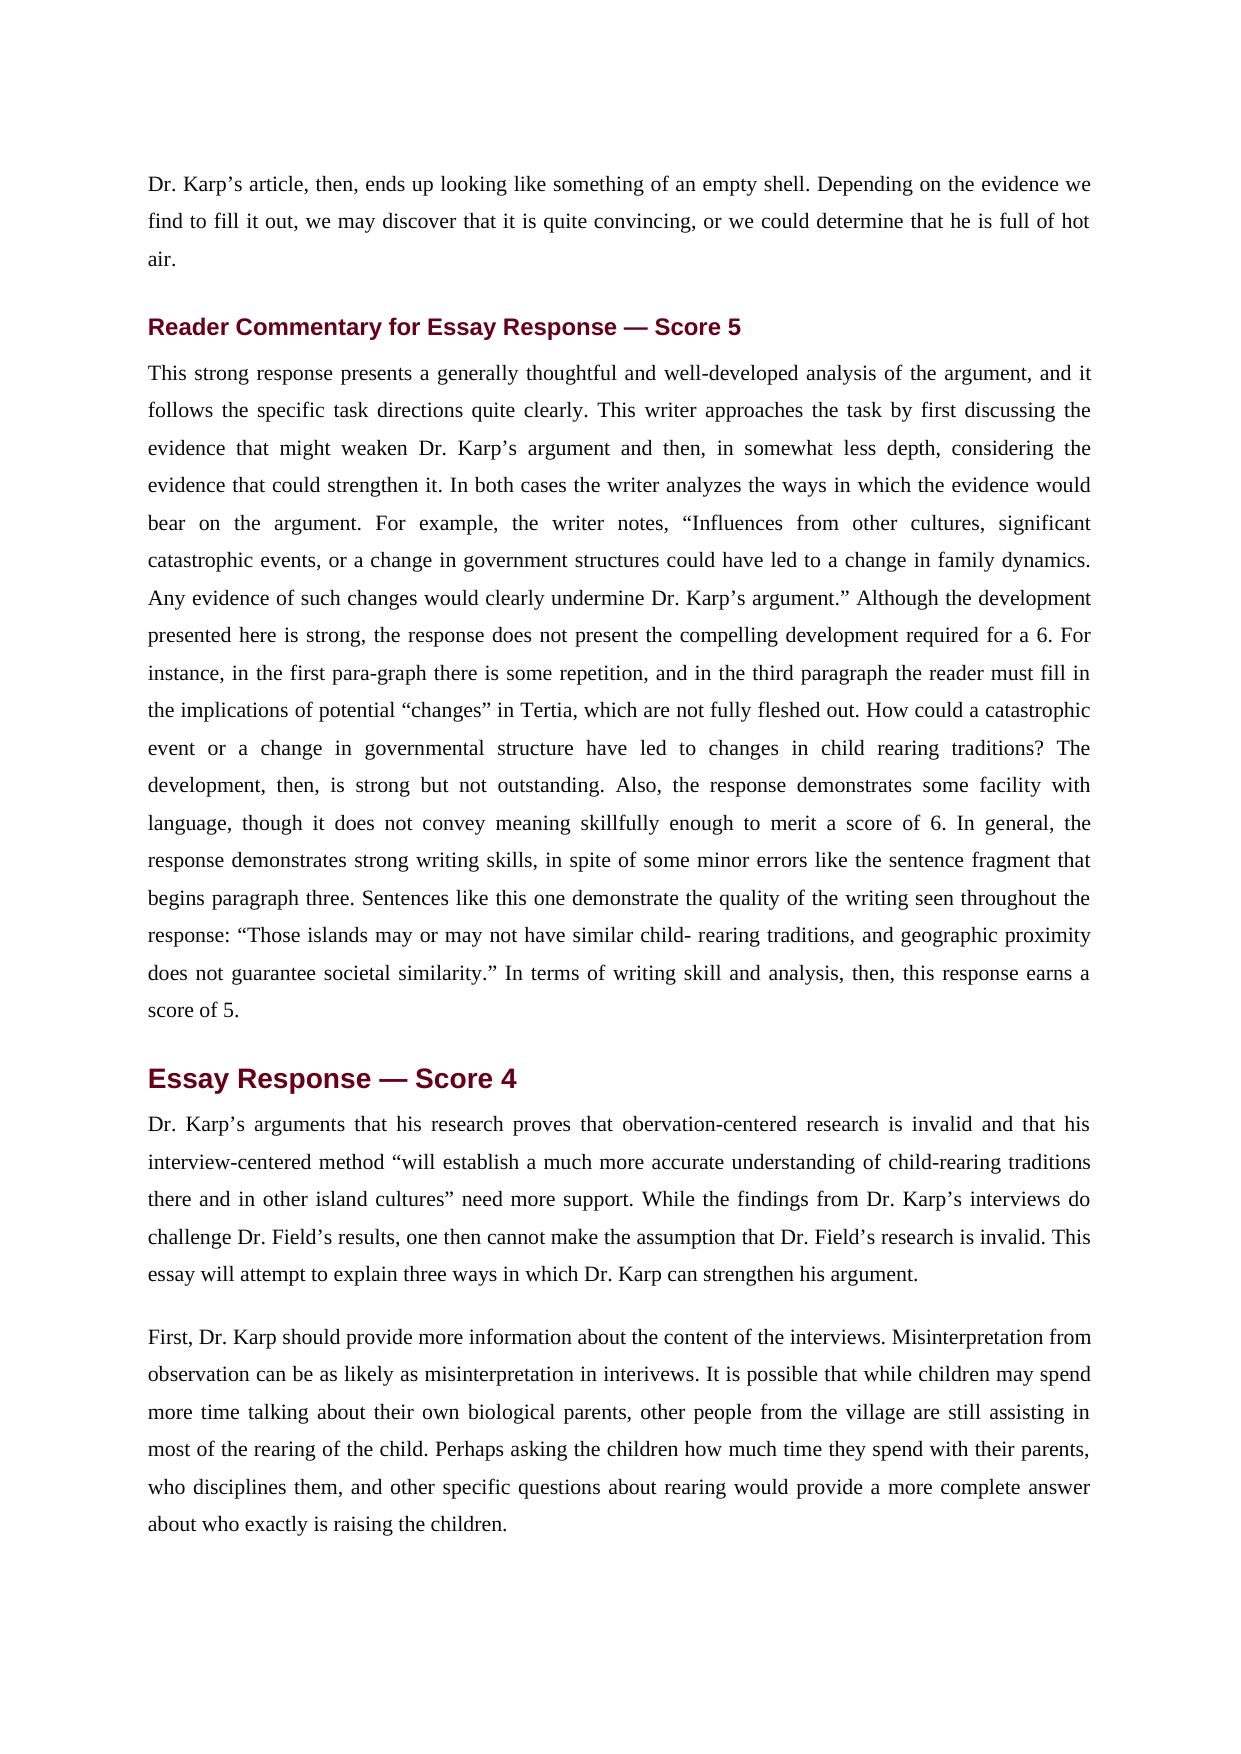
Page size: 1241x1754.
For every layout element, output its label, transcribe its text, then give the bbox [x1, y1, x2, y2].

text Dr. Karp’s arguments that his research proves that obervation-centered research is invalid and that his interview-centered method “will establish a much more accurate understanding of child-rearing traditions there and in other island cultures” need more support. While the findings from Dr. Karp’s interviews do challenge Dr. Field’s results, one then cannot make the assumption that Dr. Field’s research is invalid. This essay will attempt to explain three ways in which Dr. Karp can strengthen his argument. [148, 1105, 1092, 1293]
text Reader Commentary for Essay Response — Score 5 [148, 308, 1092, 346]
text Essay Response — Score 4 [148, 1060, 1092, 1097]
text Dr. Karp’s article, then, ends up looking like something of an empty shell. Depending on the evidence we find to fill it out, we may discover that it is quite convincing, or we could determine that he is full of hot air. [148, 164, 1092, 277]
text This strong response presents a generally thoughtful and well-developed analysis of the argument, and it follows the specific task directions quite clearly. This writer approaches the task by first discussing the evidence that might weaken Dr. Karp’s argument and then, in somewhat less depth, considering the evidence that could strengthen it. In both cases the writer analyzes the ways in which the evidence would bear on the argument. For example, the writer notes, “Influences from other cultures, significant catastrophic events, or a change in government structures could have led to a change in family dynamics. Any evidence of such changes would clearly undermine Dr. Karp’s argument.” Although the development presented here is strong, the response does not present the compelling development required for a 6. For instance, in the first para-graph there is some repetition, and in the third paragraph the reader must fill in the implications of potential “changes” in Tertia, which are not fully fleshed out. How could a catastrophic event or a change in governmental structure have led to changes in child rearing traditions? The development, then, is strong but not outstanding. Also, the response demonstrates some facility with language, though it does not convey meaning skillfully enough to merit a score of 6. In general, the response demonstrates strong writing skills, in spite of some minor errors like the sentence fragment that begins paragraph three. Sentences like this one demonstrate the quality of the writing seen throughout the response: “Those islands may or may not have similar child- rearing traditions, and geographic proximity does not guarantee societal similarity.” In terms of writing skill and analysis, then, this response earns a score of 5. [148, 353, 1092, 1028]
text First, Dr. Karp should provide more information about the content of the interviews. Misinterpretation from observation can be as likely as misinterpretation in interivews. It is possible that while children may spend more time talking about their own biological parents, other people from the village are still assisting in most of the rearing of the child. Perhaps asking the children how much time they spend with their parents, who disciplines them, and other specific questions about rearing would provide a more complete answer about who exactly is raising the children. [148, 1318, 1092, 1543]
